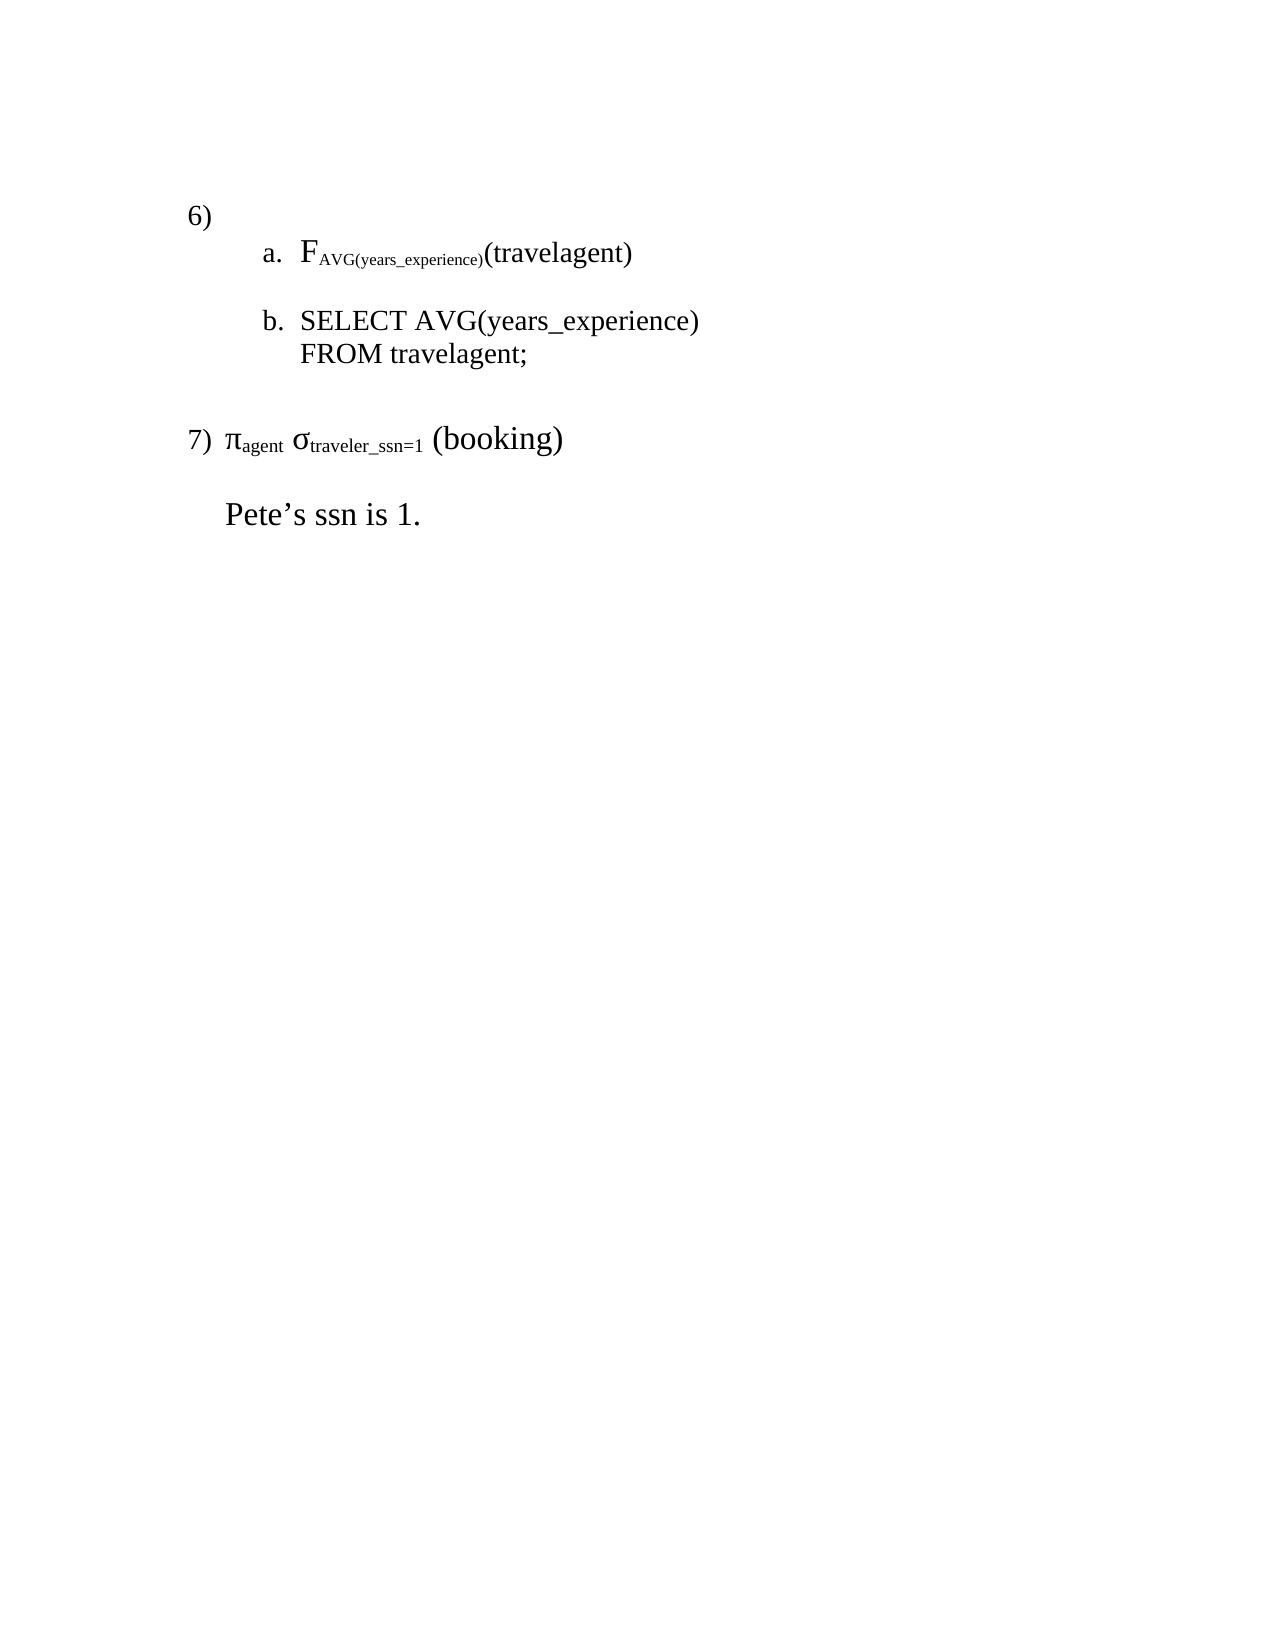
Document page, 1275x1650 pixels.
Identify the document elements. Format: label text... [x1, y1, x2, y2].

list πagent σtraveler_ssn=1 (booking) [187, 418, 1125, 456]
list Pete’s ssn is 1. [225, 494, 1125, 533]
list SELECT AVG(years_experience) [262, 303, 1125, 337]
list FROM travelagent; [300, 337, 1125, 370]
list FAVG(years_experience)(travelagent) [262, 231, 1125, 269]
